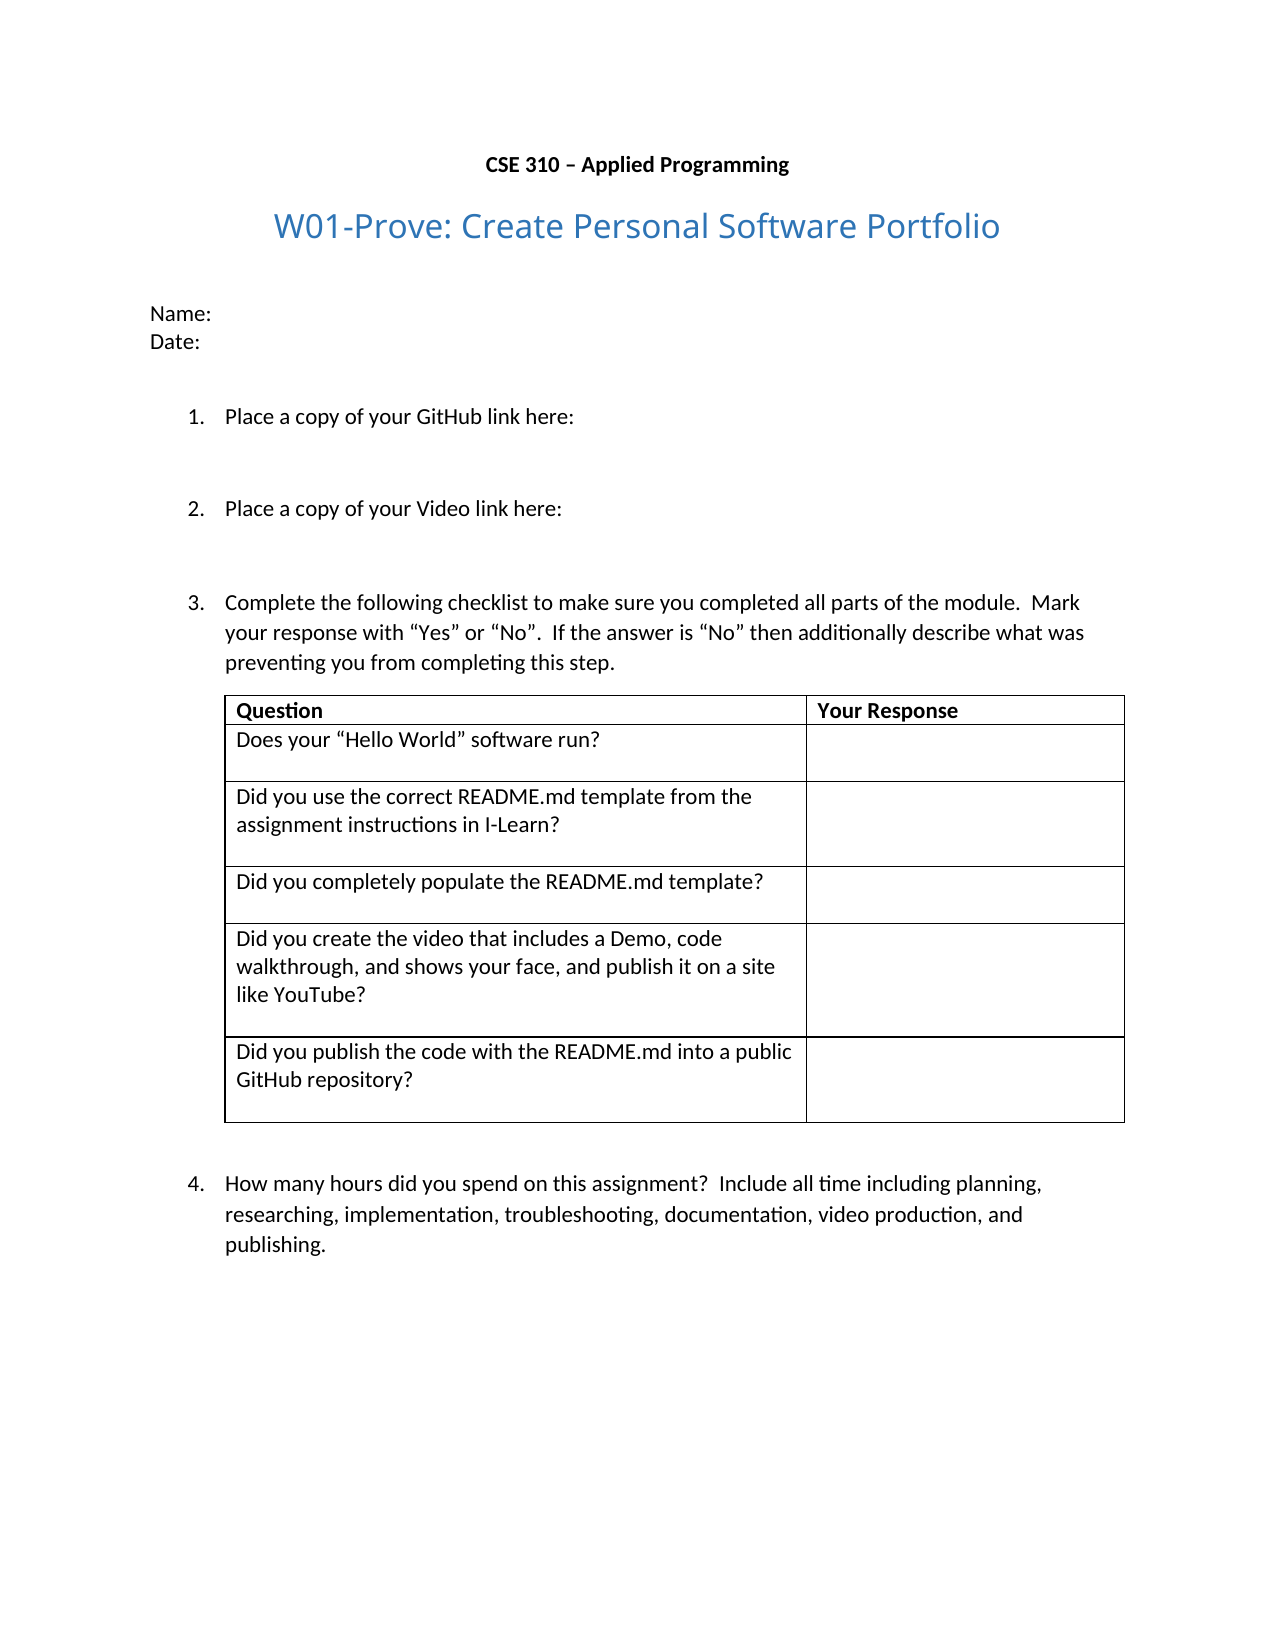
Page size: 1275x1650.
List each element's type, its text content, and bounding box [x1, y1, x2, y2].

table_cell [807, 782, 1124, 866]
table_header Your Response [807, 696, 1124, 724]
text Date: [150, 327, 1125, 355]
list Place a copy of your Video link here: [187, 494, 1125, 522]
text CSE 310 – Applied Programming [150, 150, 1125, 178]
table_cell [807, 725, 1124, 781]
table_cell Did you create the video that includes a Demo, code walkthrough, and shows your face, and publish it on a site like YouTube? [226, 924, 806, 1036]
table_cell Did you completely populate the README.md template? [226, 867, 806, 923]
table_cell Did you publish the code with the README.md into a public GitHub repository? [226, 1038, 806, 1122]
list Complete the following checklist to make sure you completed all parts of the module. Mark your response with “Yes” or “No”. If the answer is “No” then additionally describe what was preventing you from completing this step. [187, 588, 1125, 676]
table_header Question [226, 696, 806, 724]
list Place a copy of your GitHub link here: [187, 402, 1125, 430]
table_cell [807, 1038, 1124, 1122]
text Name: [150, 299, 1125, 327]
table_cell Does your “Hello World” software run? [226, 725, 806, 781]
list How many hours did you spend on this assignment? Include all time including planning, researching, implementation, troubleshooting, documentation, video production, and publishing. [187, 1169, 1125, 1258]
table_cell [807, 924, 1124, 1036]
table_cell [807, 867, 1124, 923]
table_cell Did you use the correct README.md template from the assignment instructions in I-Learn? [226, 782, 806, 866]
subtitle W01-Prove: Create Personal Software Portfolio [150, 203, 1125, 248]
